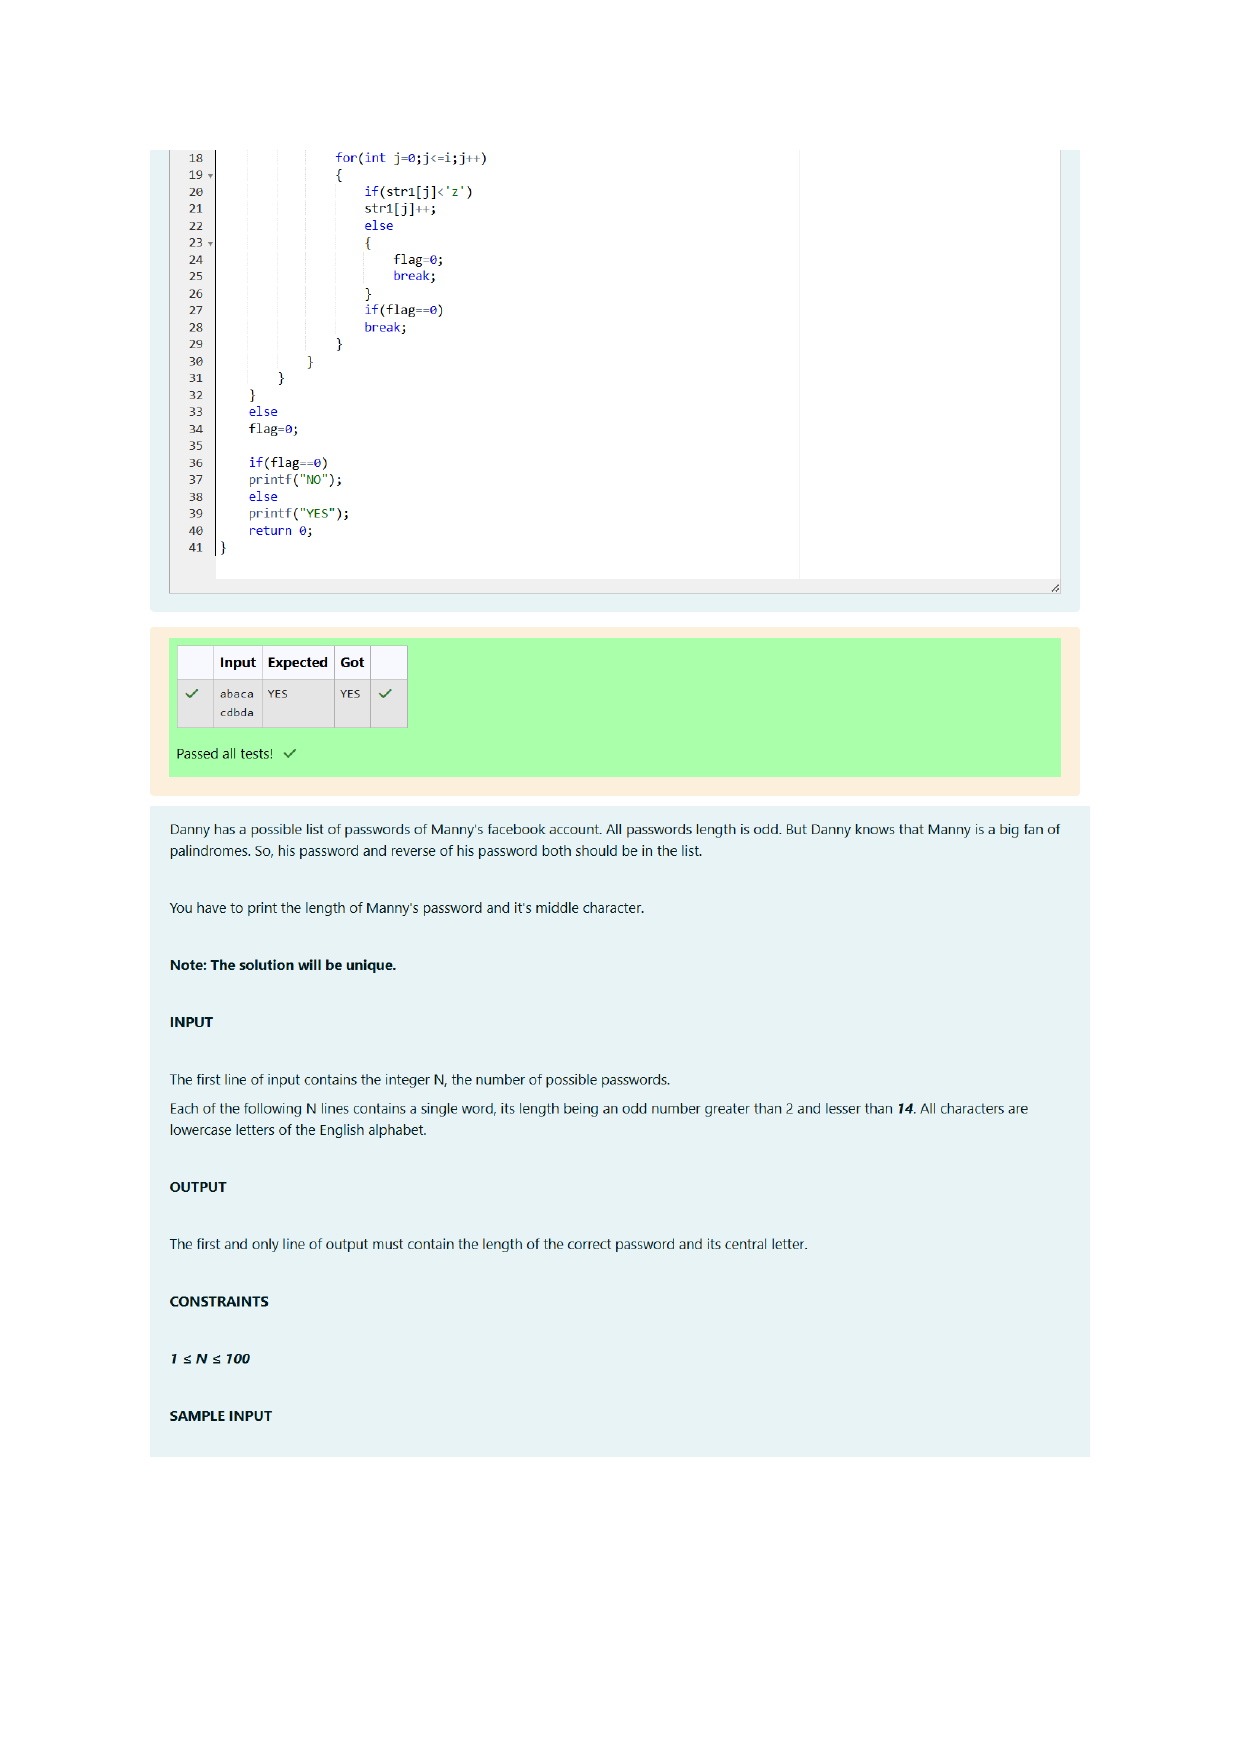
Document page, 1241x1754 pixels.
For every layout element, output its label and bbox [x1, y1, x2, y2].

picture [150, 806, 1091, 1457]
picture [150, 150, 1091, 804]
